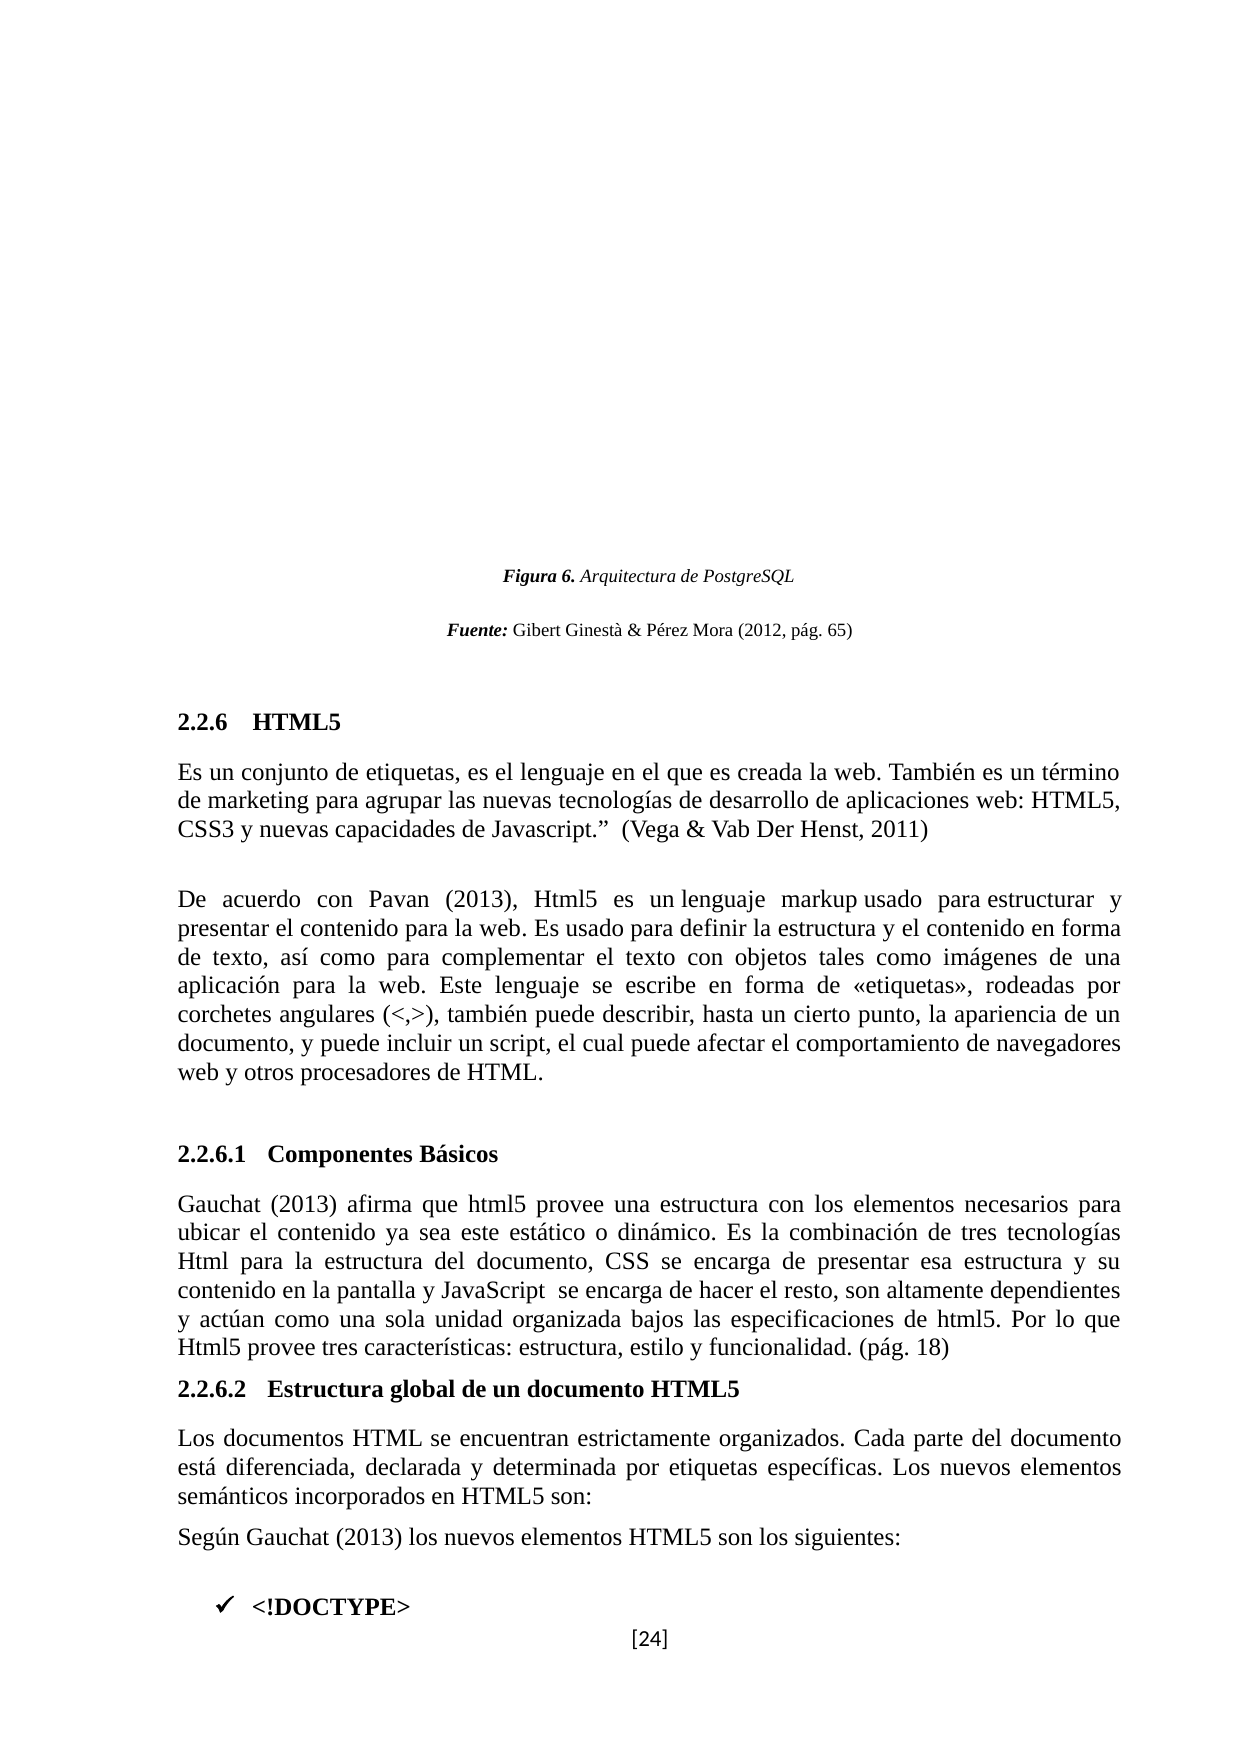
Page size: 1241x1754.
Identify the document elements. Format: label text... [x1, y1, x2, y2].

text Según Gauchat (2013) los nuevos elementos HTML5 son los siguientes: [177, 1522, 1122, 1551]
text Los documentos HTML se encuentran estrictamente organizados. Cada parte del documento está diferenciada, declarada y determinada por etiquetas específicas. Los nuevos elementos semánticos incorporados en HTML5 son: [177, 1423, 1122, 1509]
subtitle HTML5 [177, 707, 1122, 736]
text Es un conjunto de etiquetas, es el lenguaje en el que es creada la web. También es un término de marketing para agrupar las nuevas tecnologías de desarrollo de aplicaciones web: HTML5, CSS3 y nuevas capacidades de Javascript.” [177, 757, 1122, 843]
subtitle Estructura global de un documento HTML5 [177, 1374, 1122, 1402]
list <!DOCTYPE> [214, 1592, 1122, 1621]
text De acuerdo con Pavan , Html5 es un lenguaje markup usado para estructurar y presentar el contenido para la web. Es usado para definir la estructura y el contenido en forma de texto, así como para complementar el texto con objetos tales como imágenes de una aplicación para la web. Este lenguaje se escribe en forma de «etiquetas», rodeadas por corchetes angulares (<,>), también puede describir, hasta un cierto punto, la apariencia de un documento, y puede incluir un script, el cual puede afectar el comportamiento de navegadores web y otros procesadores de HTML. [177, 884, 1122, 1085]
subtitle Componentes Básicos [177, 1139, 1122, 1168]
text Gauchat (2013) afirma que html5 provee una estructura con los elementos necesarios para ubicar el contenido ya sea este estático o dinámico. Es la combinación de tres tecnologías Html para la estructura del documento, CSS se encarga de presentar esa estructura y su contenido en la pantalla y JavaScript se encarga de hacer el resto, son altamente dependientes y actúan como una sola unidad organizada bajos las especificaciones de html5. Por lo que Html5 provee tres características: estructura, estilo y funcionalidad. [177, 1189, 1122, 1361]
